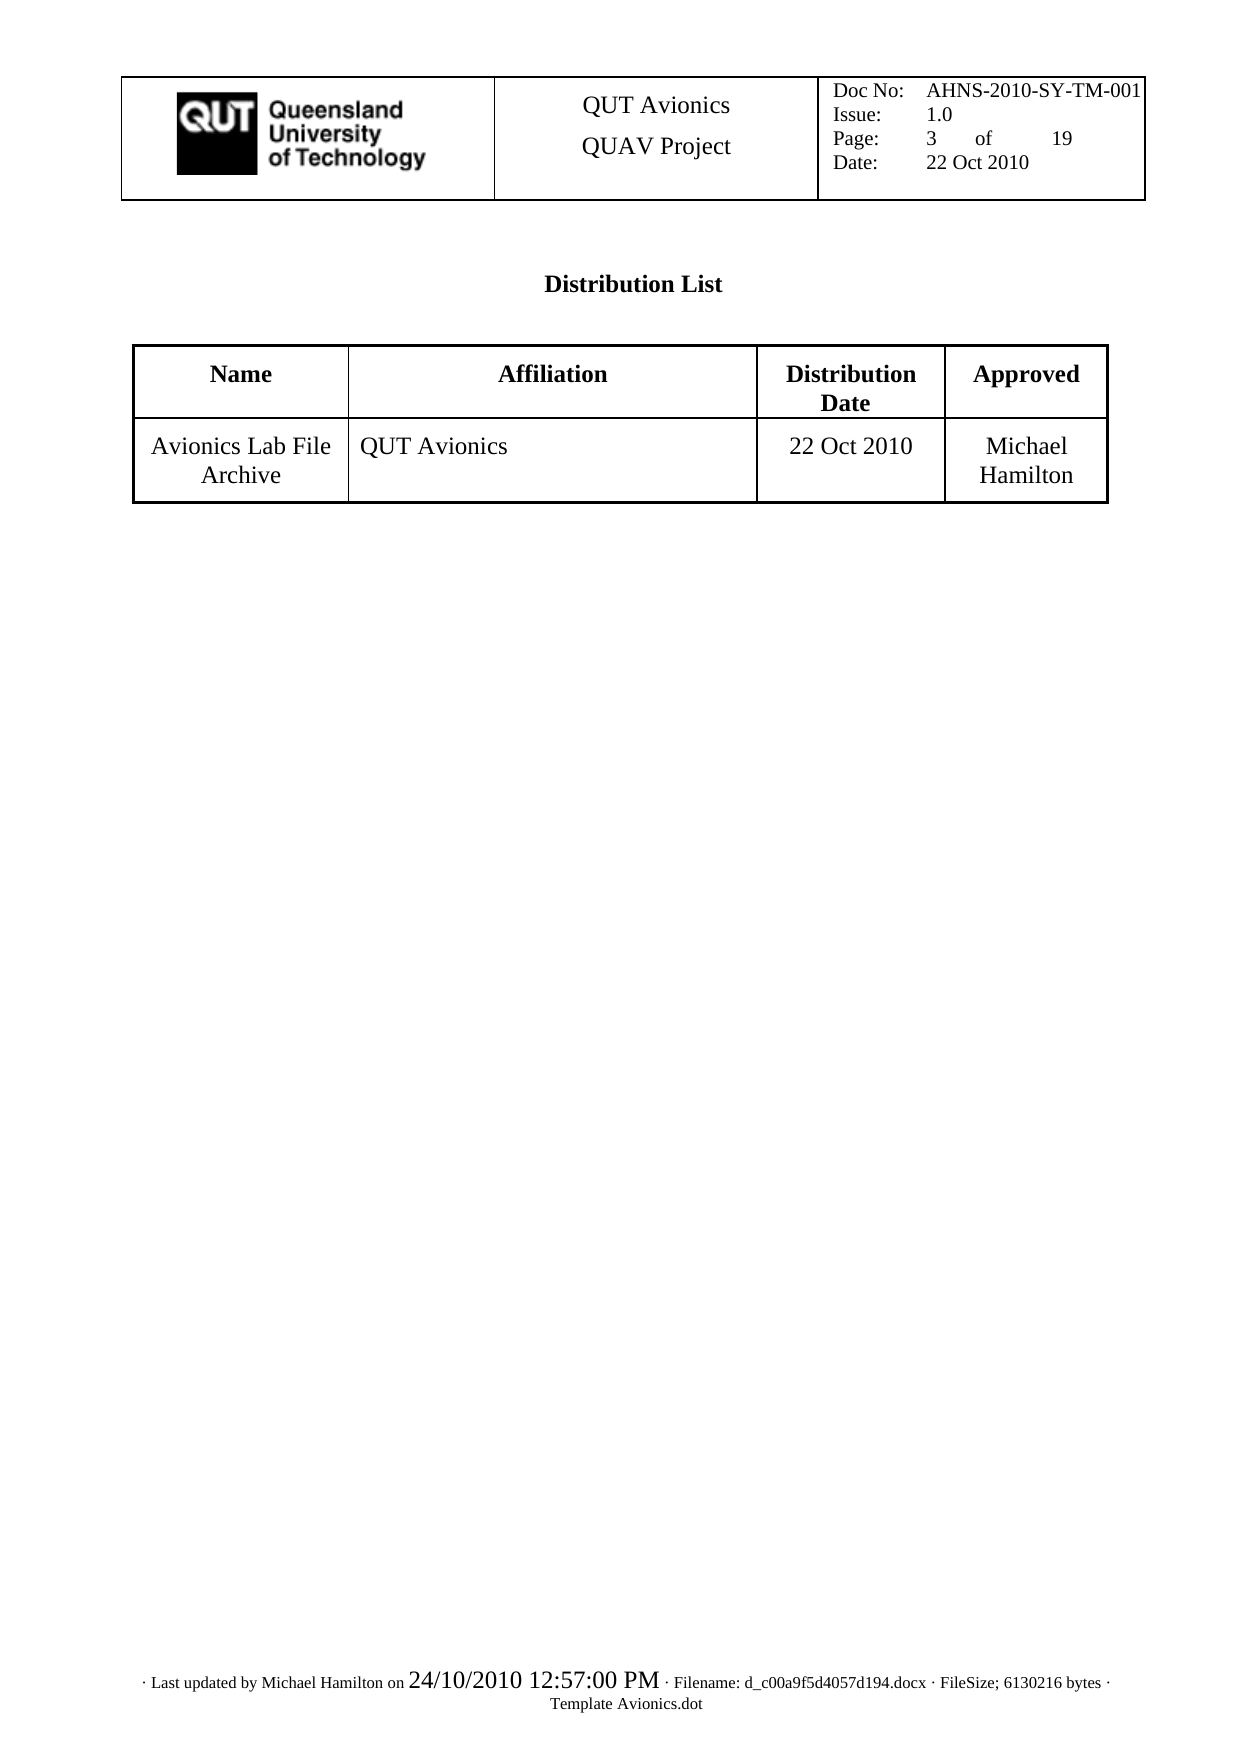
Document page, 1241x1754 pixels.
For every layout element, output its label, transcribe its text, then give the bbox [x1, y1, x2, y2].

table_cell QUT Avionics [349, 419, 756, 501]
table_header Affiliation [349, 347, 756, 417]
table_header Distribution Date [758, 347, 944, 417]
picture [176, 83, 469, 175]
table_header Name [135, 347, 348, 417]
text Distribution List [133, 269, 1134, 298]
table_cell Avionics Lab File Archive [135, 419, 348, 501]
table_header Approved [946, 347, 1106, 417]
table_cell [946, 419, 1106, 501]
table_cell [758, 419, 944, 501]
